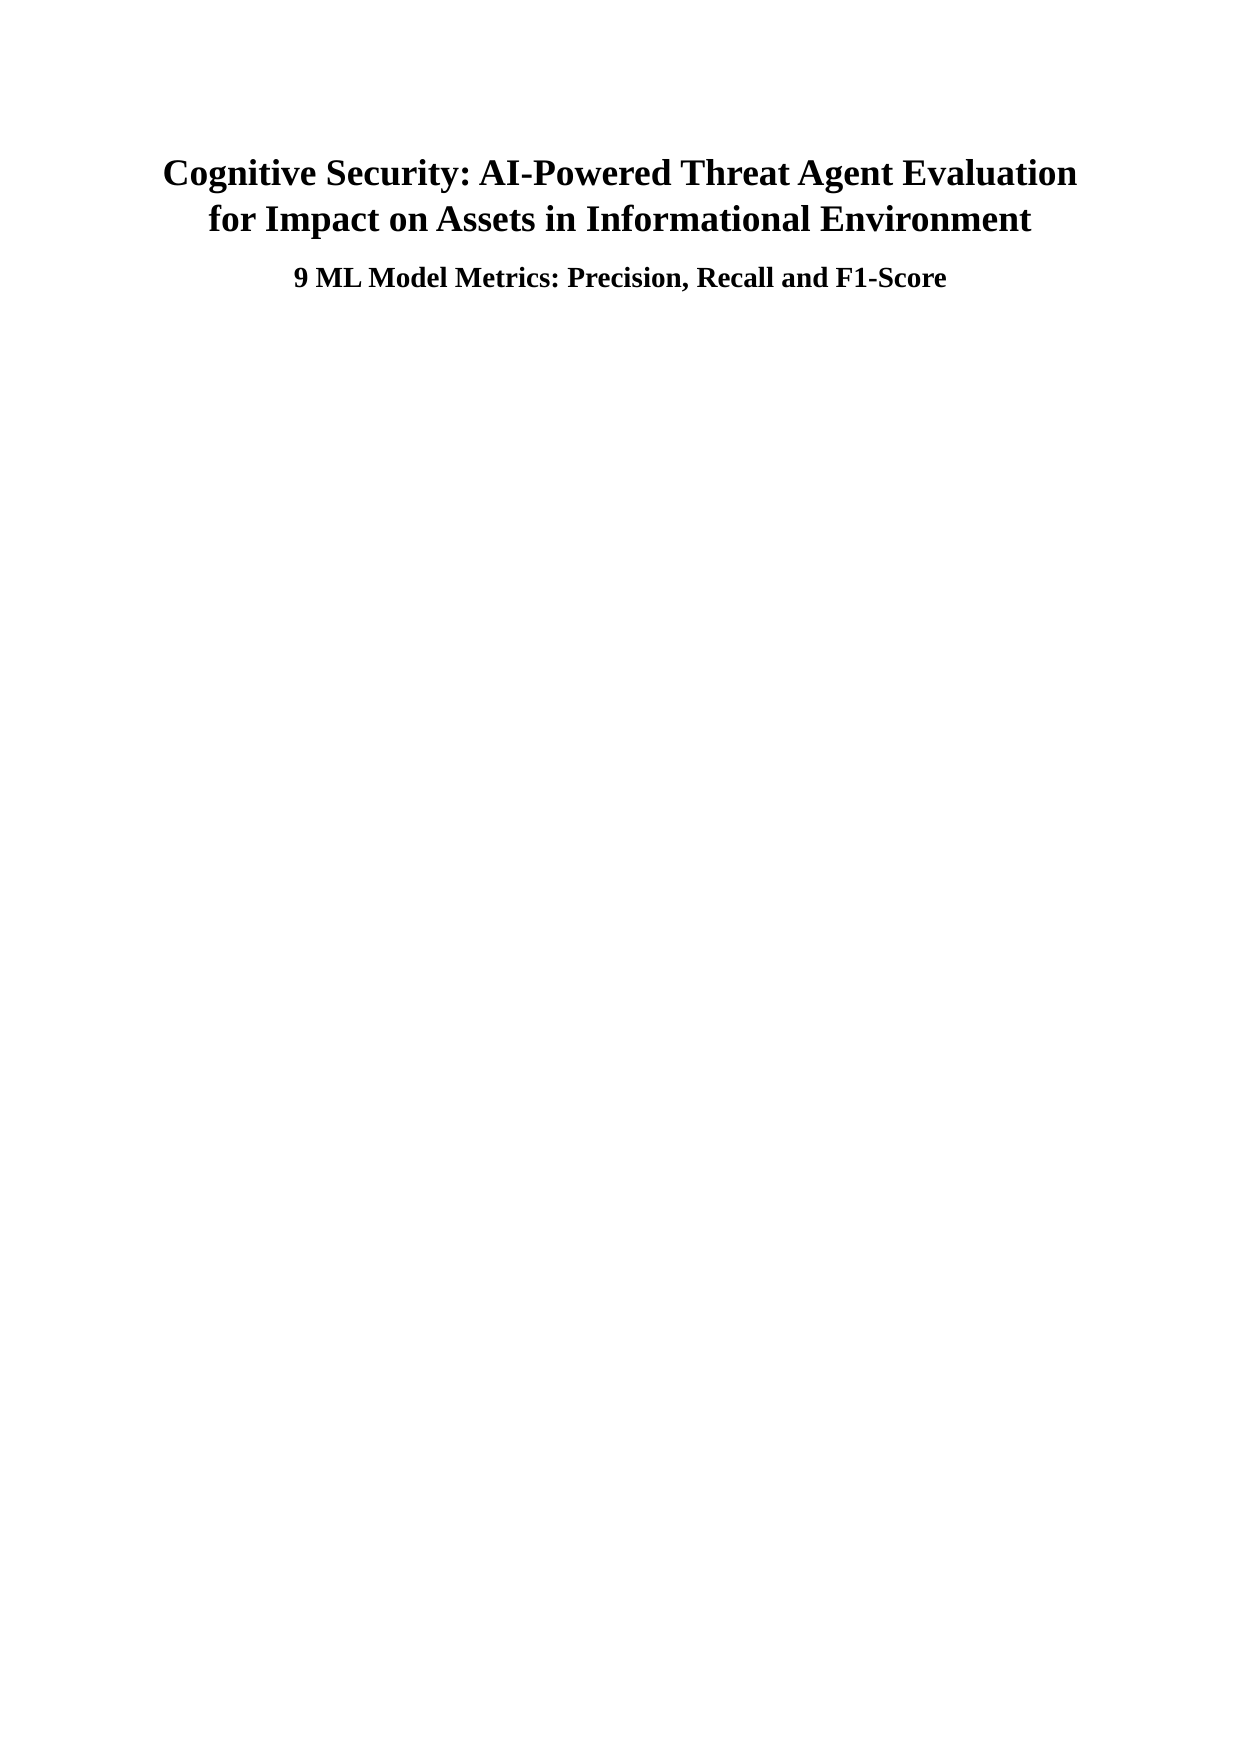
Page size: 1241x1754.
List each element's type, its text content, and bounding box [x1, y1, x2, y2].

text 9 ML Model Metrics: Precision, Recall and F1-Score [150, 260, 1090, 293]
text Cognitive Security: AI-Powered Threat Agent Evaluation for Impact on Assets in Informational Environment [150, 150, 1090, 240]
